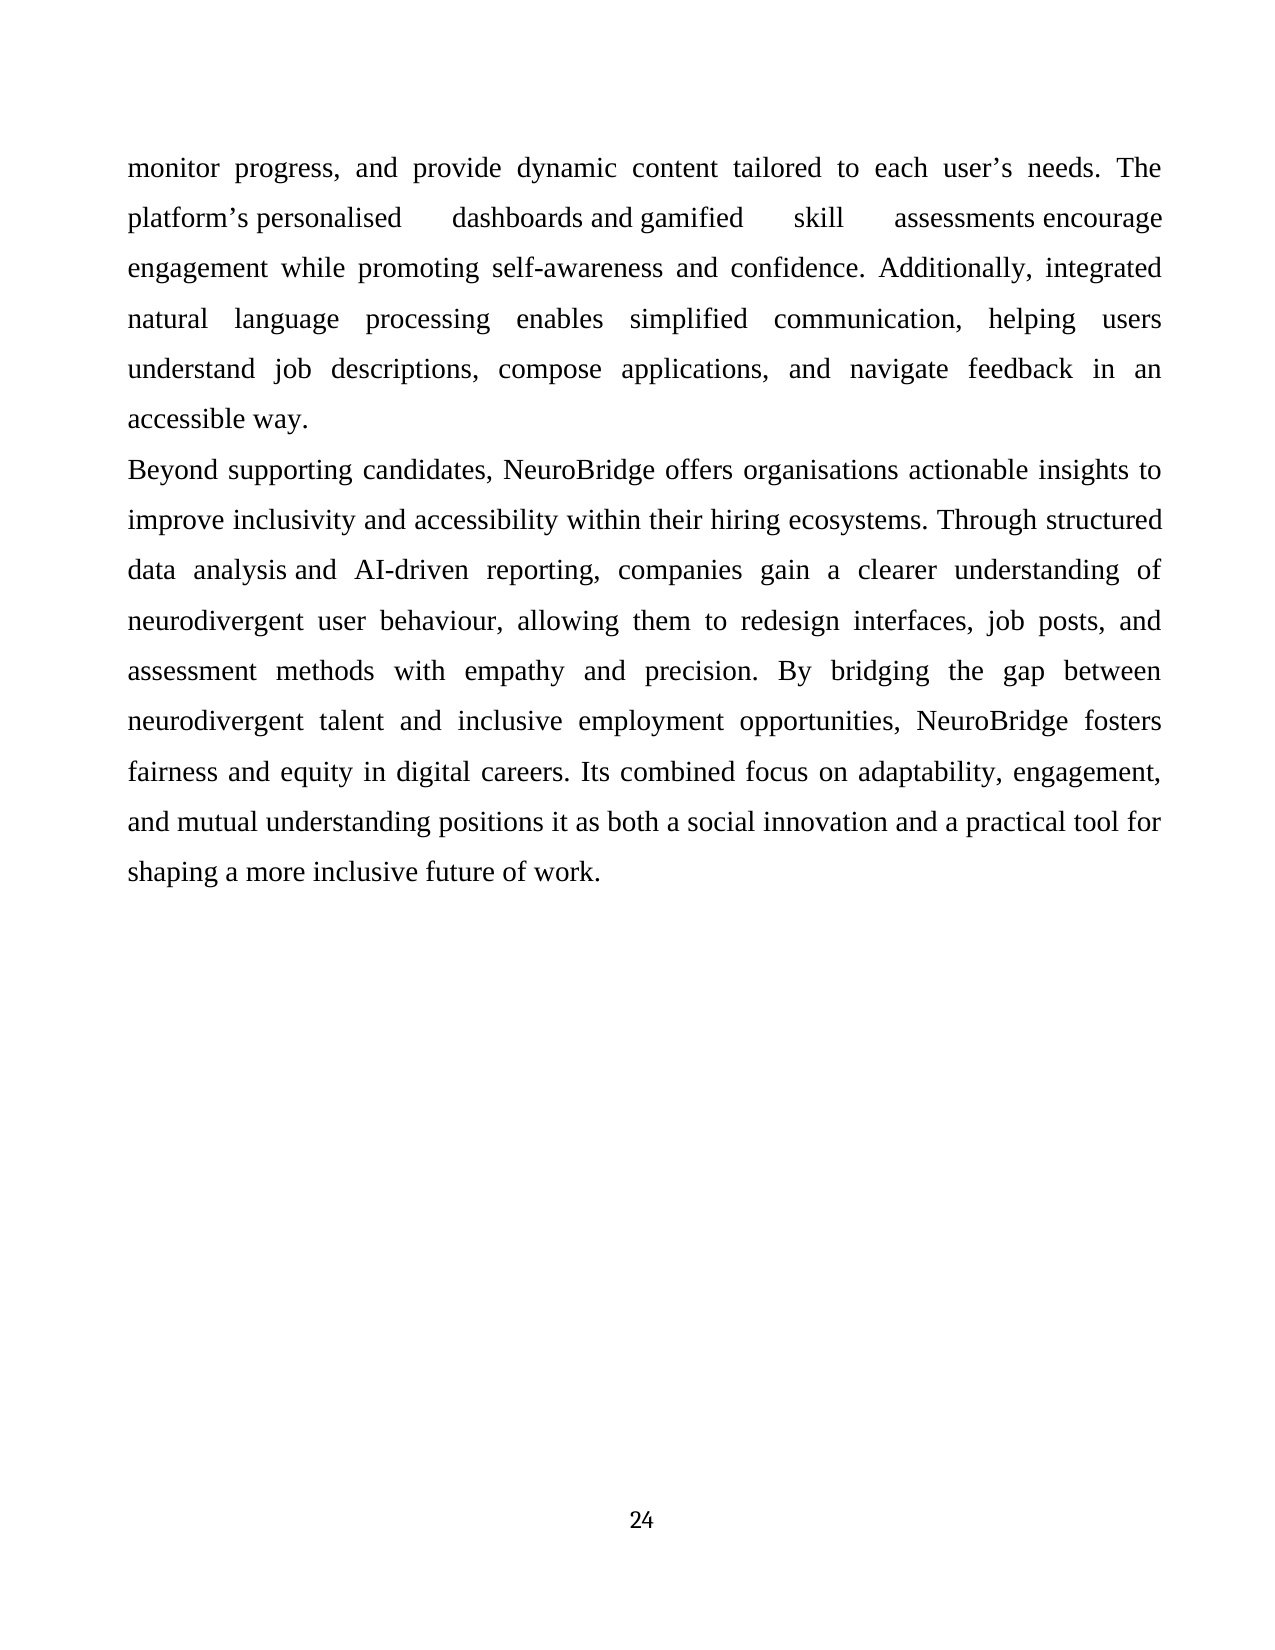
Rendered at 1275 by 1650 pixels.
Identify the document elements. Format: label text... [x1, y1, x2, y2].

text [127, 150, 1162, 435]
text Beyond supporting candidates, NeuroBridge offers organisations actionable insights to improve inclusivity and accessibility within their hiring ecosystems. Through structured data analysis and AI-driven reporting, companies gain a clearer understanding of neurodivergent user behaviour, allowing them to redesign interfaces, job posts, and assessment methods with empathy and precision. By bridging the gap between neurodivergent talent and inclusive employment opportunities, NeuroBridge fosters fairness and equity in digital careers. Its combined focus on adaptability, engagement, and mutual understanding positions it as both a social innovation and a practical tool for shaping a more inclusive future of work. [127, 452, 1162, 888]
